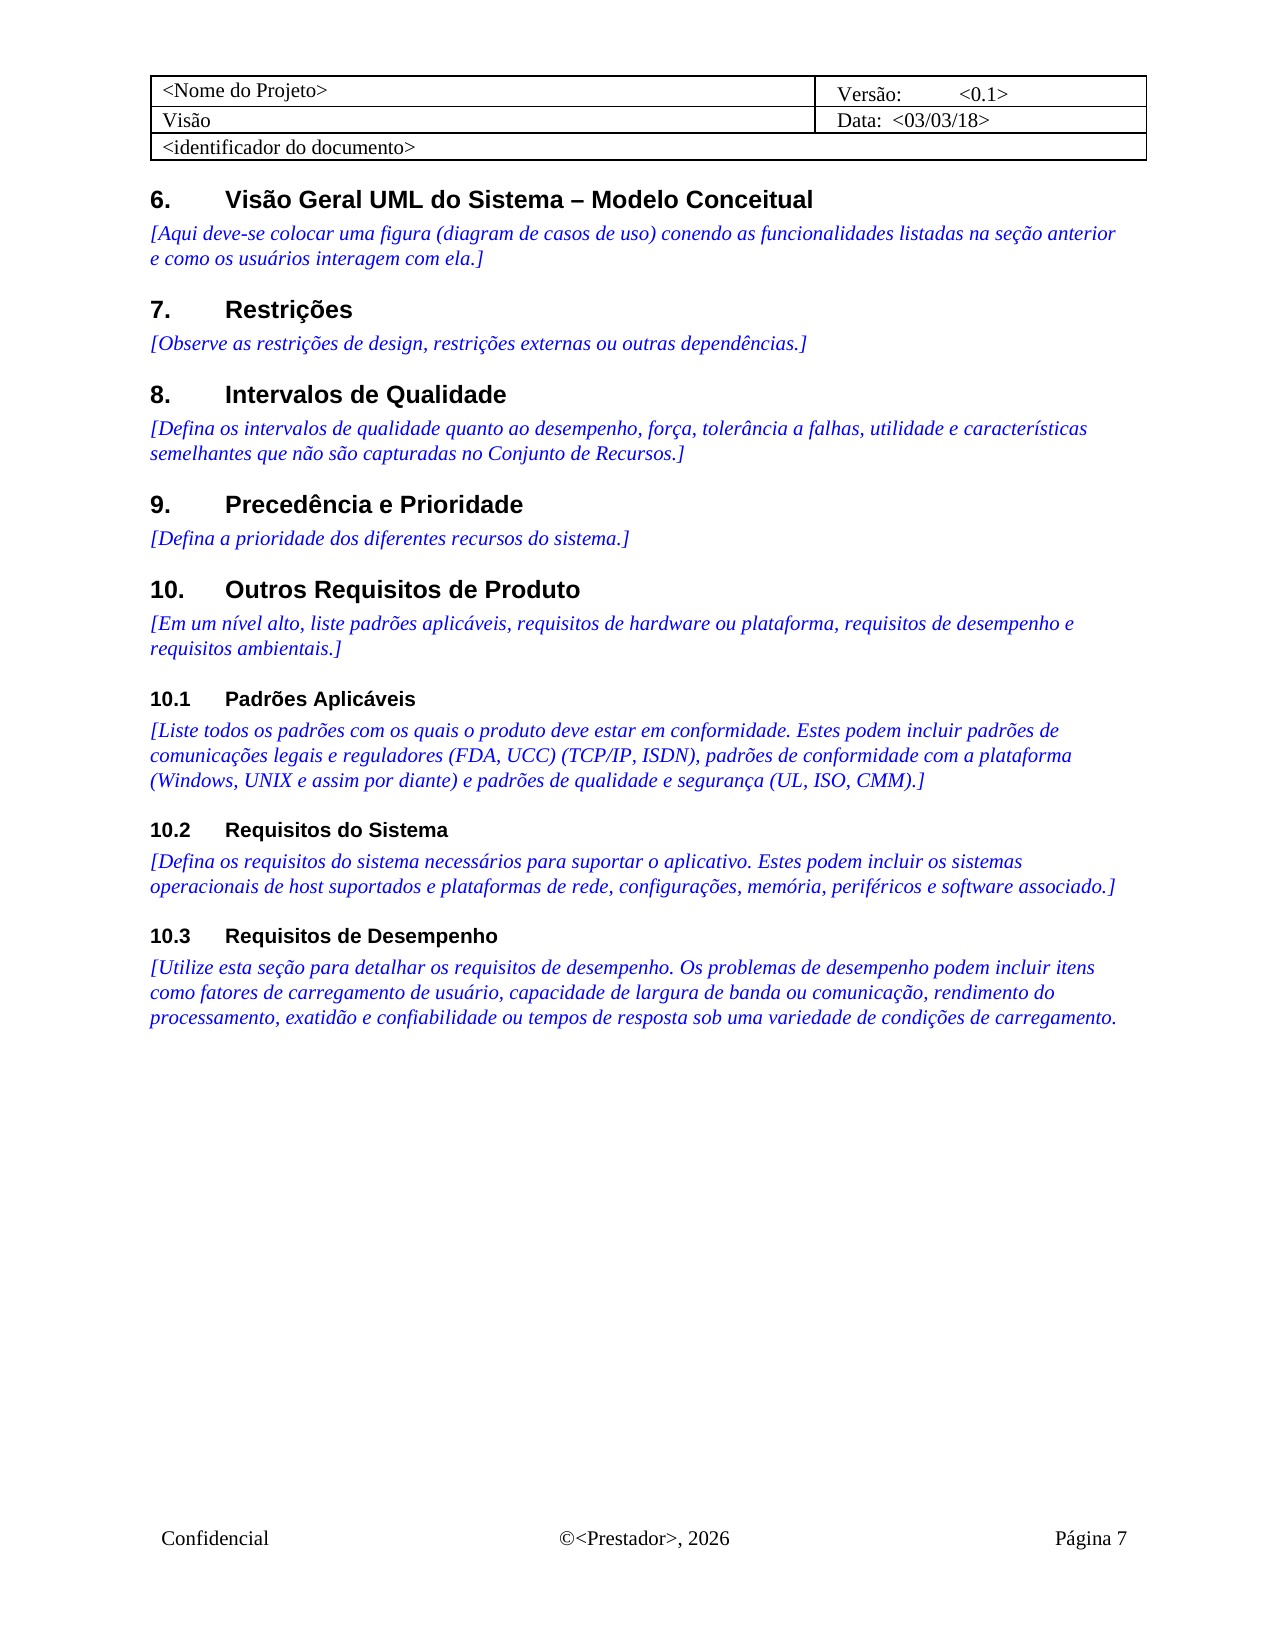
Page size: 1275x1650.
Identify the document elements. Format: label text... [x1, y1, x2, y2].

subtitle Precedência e Prioridade [150, 490, 1125, 519]
subtitle Outros Requisitos de Produto [150, 575, 1125, 604]
text [Aqui deve-se colocar uma figura (diagram de casos de uso) conendo as funcionalidades listadas na seção anterior e como os usuários interagem com ela.] [150, 220, 1125, 270]
subtitle Intervalos de Qualidade [150, 380, 1125, 409]
text [Defina os intervalos de qualidade quanto ao desempenho, força, tolerância a falhas, utilidade e características semelhantes que não são capturadas no Conjunto de Recursos.] [150, 415, 1125, 465]
text [Em um nível alto, liste padrões aplicáveis, requisitos de hardware ou plataforma, requisitos de desempenho e requisitos ambientais.] [150, 610, 1125, 660]
text [Liste todos os padrões com os quais o produto deve estar em conformidade. Estes podem incluir padrões de comunicações legais e reguladores (FDA, UCC) (TCP/IP, ISDN), padrões de conformidade com a plataforma (Windows, UNIX e assim por diante) e padrões de qualidade e segurança (UL, ISO, CMM).] [150, 717, 1125, 792]
subtitle Visão Geral UML do Sistema – Modelo Conceitual [150, 185, 1125, 214]
text [Observe as restrições de design, restrições externas ou outras dependências.] [150, 330, 1125, 355]
text [Defina a prioridade dos diferentes recursos do sistema.] [150, 525, 1125, 550]
subtitle Padrões Aplicáveis [150, 685, 1125, 710]
subtitle Requisitos do Sistema [150, 817, 1125, 842]
text [Defina os requisitos do sistema necessários para suportar o aplicativo. Estes podem incluir os sistemas operacionais de host suportados e plataformas de rede, configurações, memória, periféricos e software associado.] [150, 848, 1125, 898]
subtitle Requisitos de Desempenho [150, 923, 1125, 948]
text [Utilize esta seção para detalhar os requisitos de desempenho. Os problemas de desempenho podem incluir itens como fatores de carregamento de usuário, capacidade de largura de banda ou comunicação, rendimento do processamento, exatidão e confiabilidade ou tempos de resposta sob uma variedade de condições de carregamento. [150, 954, 1125, 1029]
subtitle Restrições [150, 295, 1125, 324]
